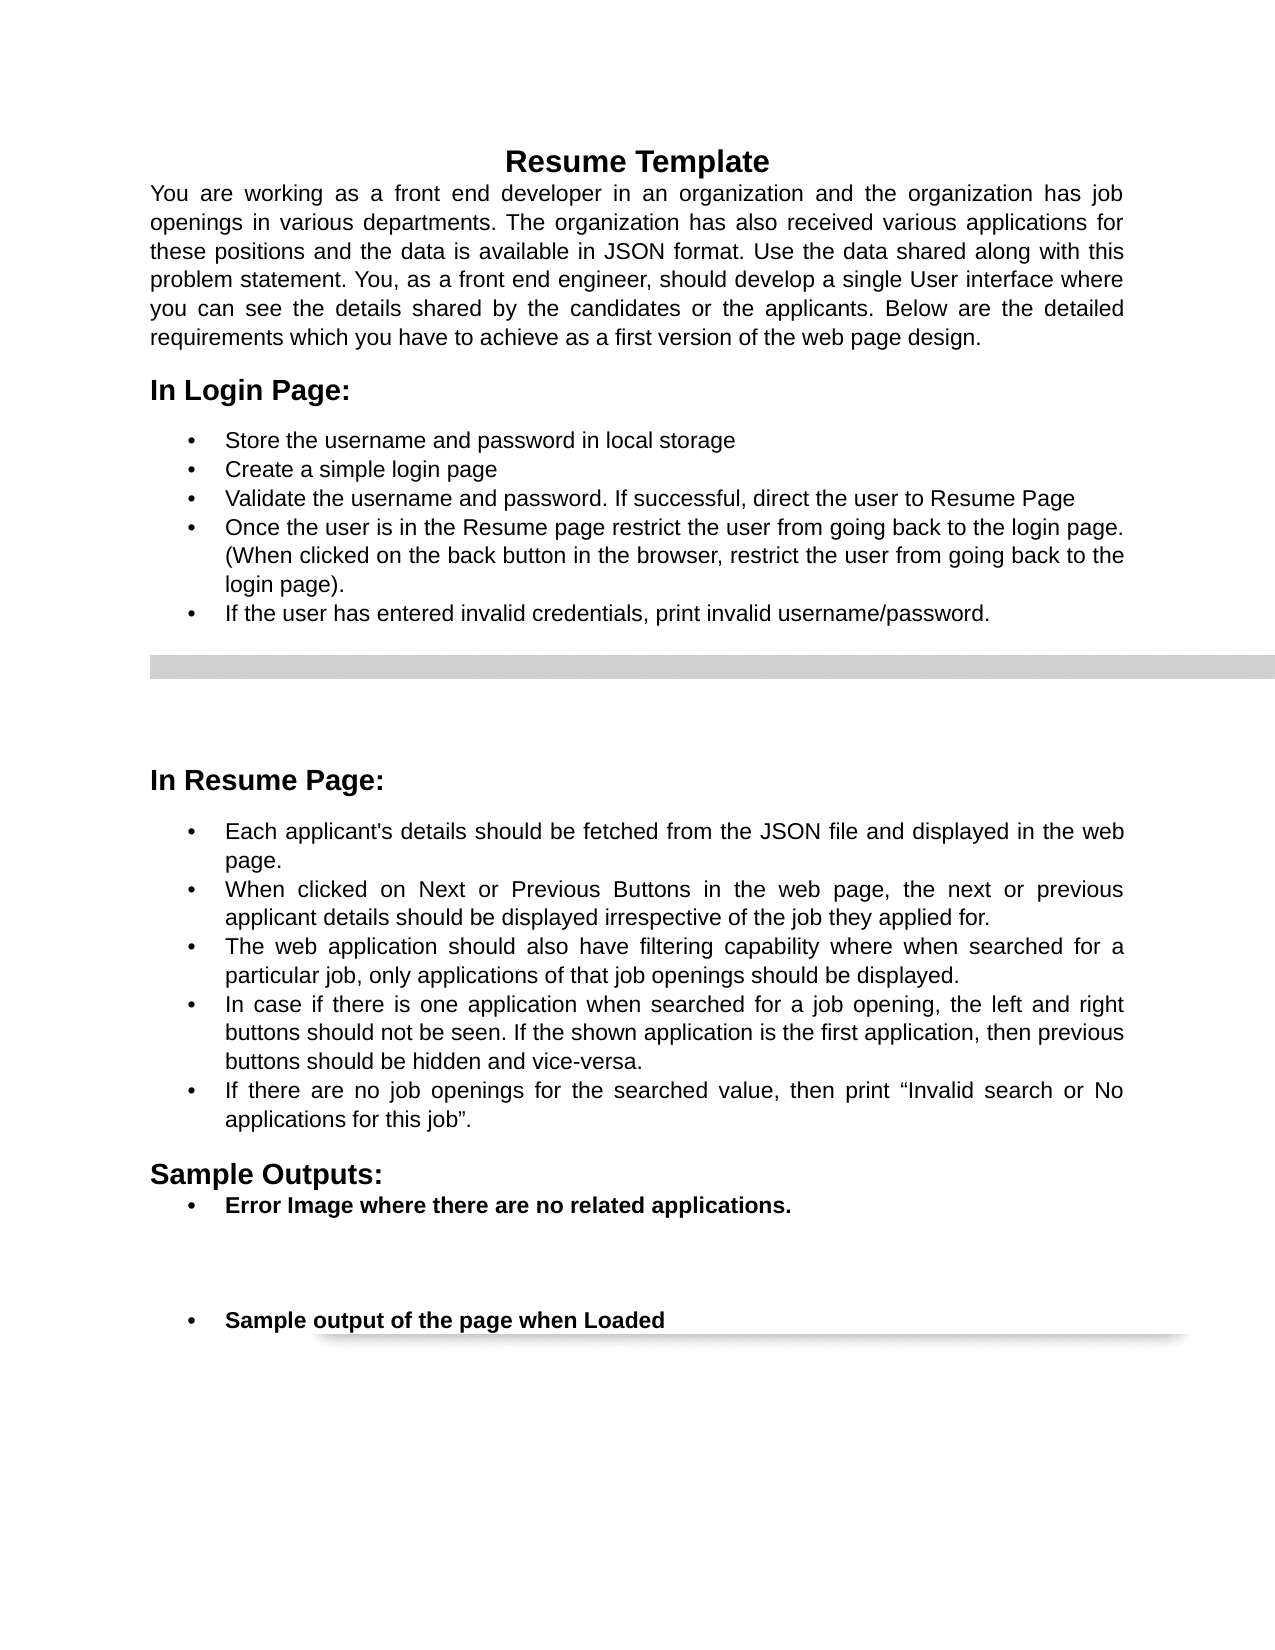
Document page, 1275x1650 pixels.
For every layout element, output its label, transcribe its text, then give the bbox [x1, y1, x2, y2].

list If there are no job openings for the searched value, then print “Invalid search or No applications for this job”. [187, 1075, 1125, 1133]
list Sample output of the page when Loaded [187, 1305, 1125, 1334]
list When clicked on Next or Previous Buttons in the web page, the next or previous applicant details should be displayed irrespective of the job they applied for. [187, 874, 1125, 932]
list If the user has entered invalid credentials, print invalid username/password. [187, 598, 1125, 627]
text You are working as a front end developer in an organization and the organization has job openings in various departments. The organization has also received various applications for these positions and the data is available in JSON format. Use the data shared along with this problem statement. You, as a front end engineer, should develop a single User interface where you can see the details shared by the candidates or the applicants. Below are the detailed requirements which you have to achieve as a first version of the web page design. [150, 179, 1125, 351]
list Error Image where there are no related applications. [187, 1190, 1125, 1219]
text Resume Template [150, 150, 1125, 179]
list Create a simple login page [187, 454, 1125, 483]
list Store the username and password in local storage [187, 426, 1125, 454]
list In case if there is one application when searched for a job opening, the left and right buttons should not be seen. If the shown application is the first application, then previous buttons should be hidden and vice-versa. [187, 989, 1125, 1075]
text Sample Outputs: [150, 1162, 1125, 1190]
list The web application should also have filtering capability where when searched for a particular job, only applications of that job openings should be displayed. [187, 932, 1125, 989]
text In Resume Page: [150, 771, 1125, 796]
list Once the user is in the Resume page restrict the user from going back to the login page. (When clicked on the back button in the browser, restrict the user from going back to the login page). [187, 512, 1125, 598]
text In Login Page: [150, 380, 1125, 405]
list Validate the username and password. If successful, direct the user to Resume Page [187, 483, 1125, 512]
list Each applicant's details should be fetched from the JSON file and displayed in the web page. [187, 817, 1125, 874]
